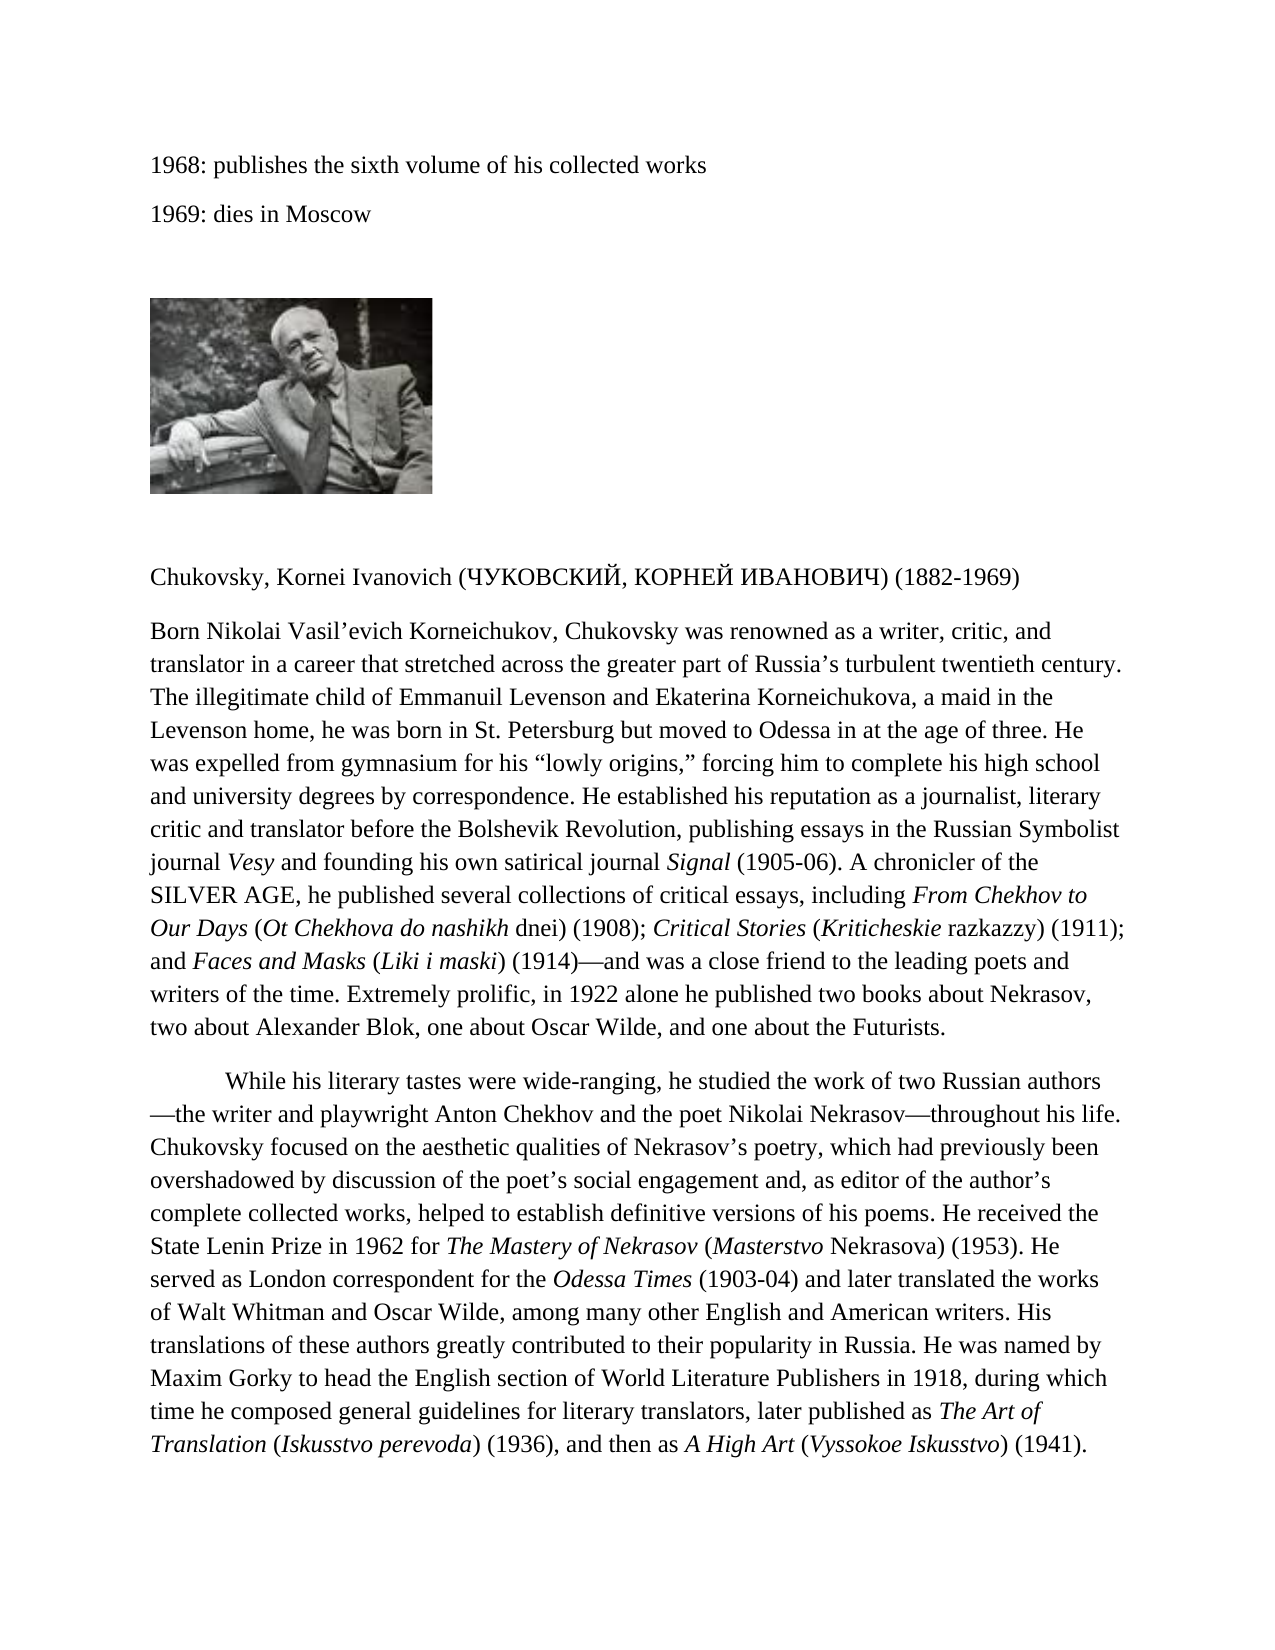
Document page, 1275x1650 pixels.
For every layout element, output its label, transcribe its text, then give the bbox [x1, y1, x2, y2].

text 1969: dies in Moscow [150, 199, 1125, 228]
text While his literary tastes were wide-ranging, he studied the work of two Russian authors—the writer and playwright Anton Chekhov and the poet Nikolai Nekrasov—throughout his life. Chukovsky focused on the aesthetic qualities of Nekrasov’s poetry, which had previously been overshadowed by discussion of the poet’s social engagement and, as editor of the author’s complete collected works, helped to establish definitive versions of his poems. He received the State Lenin Prize in 1962 for The Mastery of Nekrasov (Masterstvo Nekrasova) (1953). He served as London correspondent for the Odessa Times (1903-04) and later translated the works of Walt Whitman and Oscar Wilde, among many other English and American writers. His translations of these authors greatly contributed to their popularity in Russia. He was named by Maxim Gorky to head the English section of World Literature Publishers in 1918, during which time he composed general guidelines for literary translators, later published as The Art of Translation (Iskusstvo perevoda) (1936), and then as A High Art (Vyssokoe Iskusstvo) (1941). [150, 1066, 1125, 1458]
picture [150, 298, 433, 494]
text Born Nikolai Vasil’evich Korneichukov, Chukovsky was renowned as a writer, critic, and translator in a career that stretched across the greater part of Russia’s turbulent twentieth century. The illegitimate child of Emmanuil Levenson and Ekaterina Korneichukova, a maid in the Levenson home, he was born in St. Petersburg but moved to Odessa in at the age of three. He was expelled from gymnasium for his “lowly origins,” forcing him to complete his high school and university degrees by correspondence. He established his reputation as a journalist, literary critic and translator before the Bolshevik Revolution, publishing essays in the Russian Symbolist journal Vesy and founding his own satirical journal Signal (1905-06). A chronicler of the SILVER AGE, he published several collections of critical essays, including From Chekhov to Our Days (Ot Chekhova do nashikh dnei) (1908); Critical Stories (Kriticheskie razkazzy) (1911); and Faces and Masks (Liki i maski) (1914)—and was a close friend to the leading poets and writers of the time. Extremely prolific, in 1922 alone he published two books about Nekrasov, two about Alexander Blok, one about Oscar Wilde, and one about the Futurists. [150, 616, 1125, 1041]
text Chukovsky, Kornei Ivanovich (ЧУКОВСКИЙ, КОРНЕЙ ИВАНОВИЧ) (1882-1969) [150, 562, 1125, 591]
text 1968: publishes the sixth volume of his collected works [150, 150, 1125, 179]
